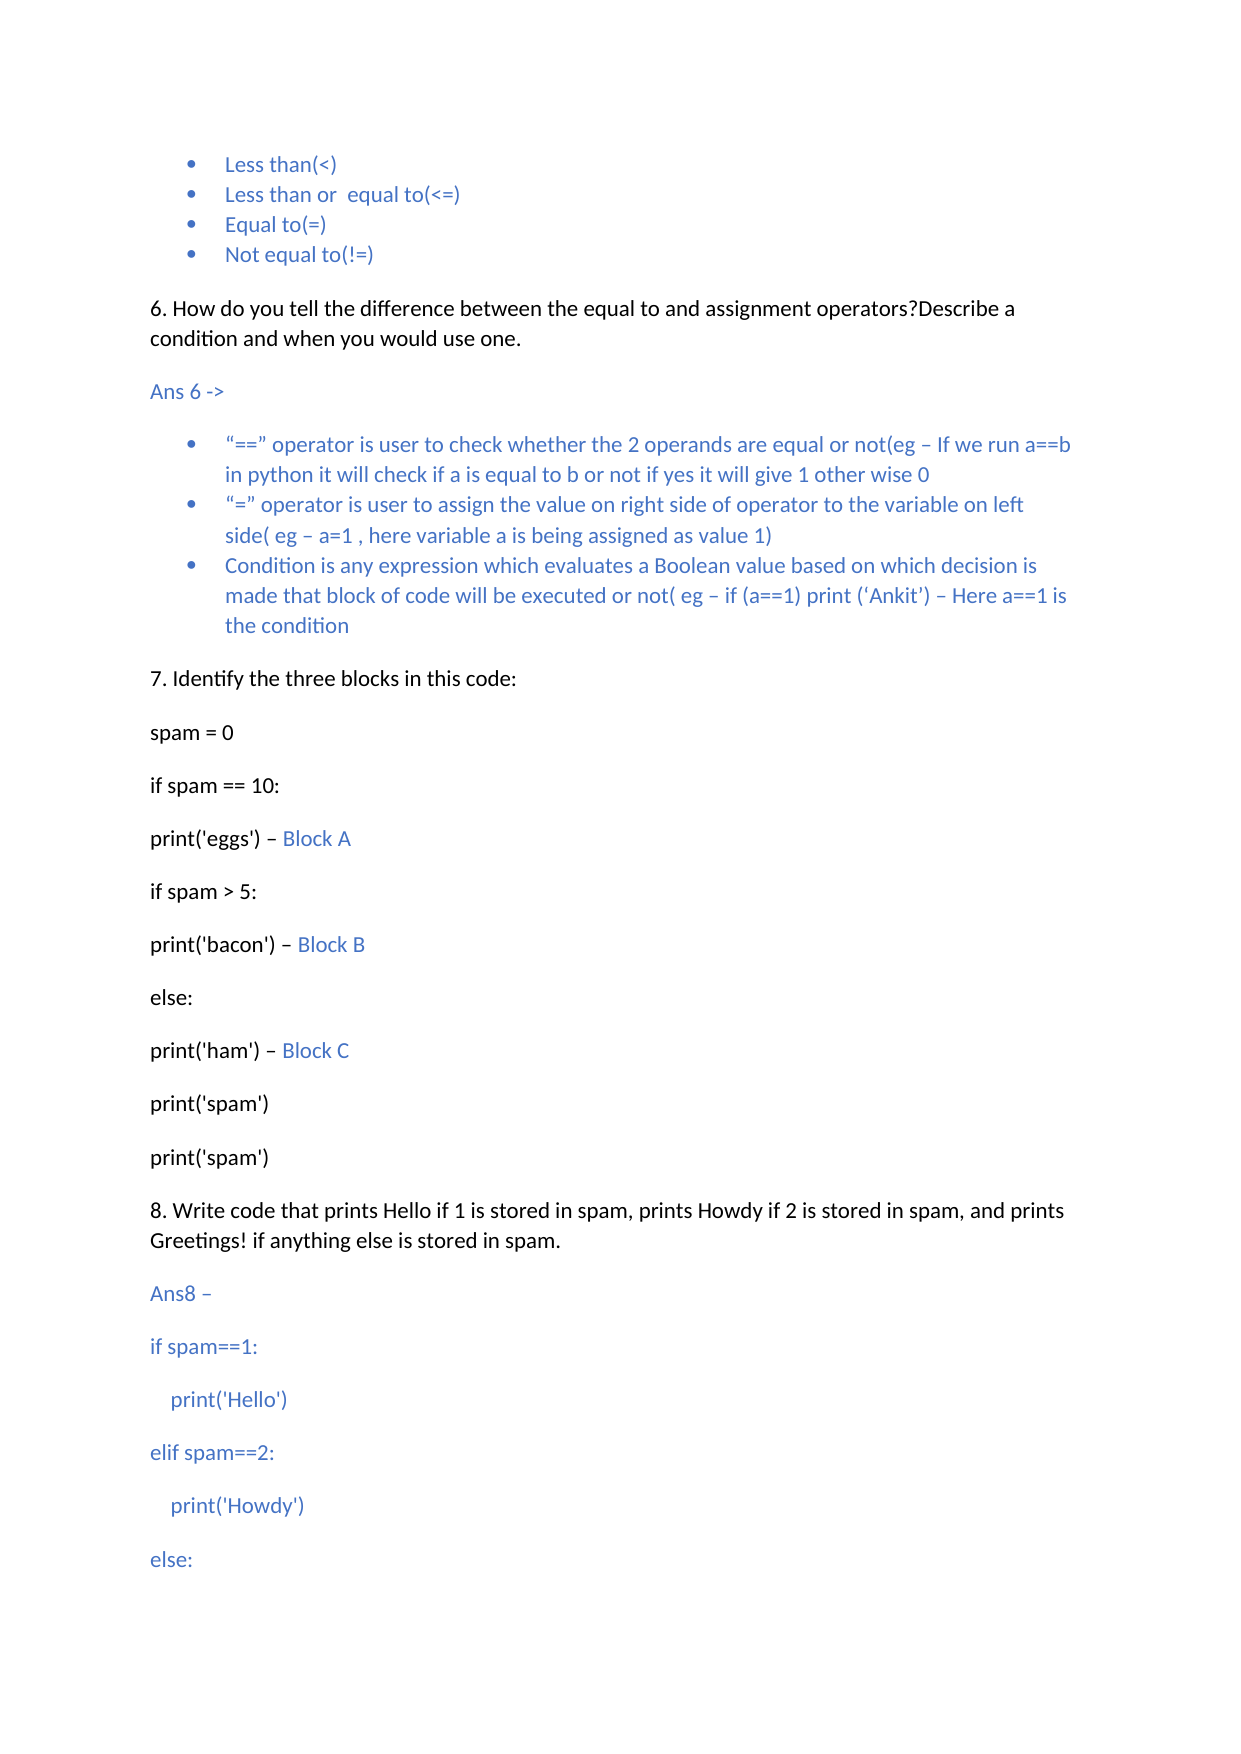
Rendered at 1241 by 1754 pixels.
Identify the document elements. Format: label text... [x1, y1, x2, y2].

text print('spam') [150, 1089, 1090, 1118]
list Less than(<) [187, 150, 1090, 178]
text print('eggs') – Block A [150, 824, 1090, 852]
text print('bacon') – Block B [150, 930, 1090, 958]
text elif spam==2: [150, 1438, 1090, 1467]
text else: [150, 983, 1090, 1011]
text if spam == 10: [150, 771, 1090, 799]
text print('Hello') [150, 1385, 1090, 1413]
list Not equal to(!=) [187, 241, 1090, 269]
text 7. Identify the three blocks in this code: [150, 664, 1090, 693]
text Ans 6 -> [150, 377, 1090, 405]
text if spam > 5: [150, 877, 1090, 905]
text else: [150, 1545, 1090, 1573]
text 6. How do you tell the difference between the equal to and assignment operators?Describe a condition and when you would use one. [150, 294, 1090, 352]
text print('ham') – Block C [150, 1036, 1090, 1064]
list Equal to(=) [187, 210, 1090, 238]
text print('spam') [150, 1143, 1090, 1171]
list Less than or equal to(<=) [187, 180, 1090, 208]
list “=” operator is user to assign the value on right side of operator to the variable on left side( eg – a=1 , here variable a is being assigned as value 1) [187, 491, 1090, 549]
text if spam==1: [150, 1332, 1090, 1360]
list “==” operator is user to check whether the 2 operands are equal or not(eg – If we run a==b in python it will check if a is equal to b or not if yes it will give 1 other wise 0 [187, 430, 1090, 488]
text Ans8 – [150, 1279, 1090, 1307]
text spam = 0 [150, 718, 1090, 746]
text print('Howdy') [150, 1492, 1090, 1520]
text 8. Write code that prints Hello if 1 is stored in spam, prints Howdy if 2 is stored in spam, and prints Greetings! if anything else is stored in spam. [150, 1196, 1090, 1254]
list Condition is any expression which evaluates a Boolean value based on which decision is made that block of code will be executed or not( eg – if (a==1) print (‘Ankit’) – Here a==1 is the condition [187, 551, 1090, 639]
